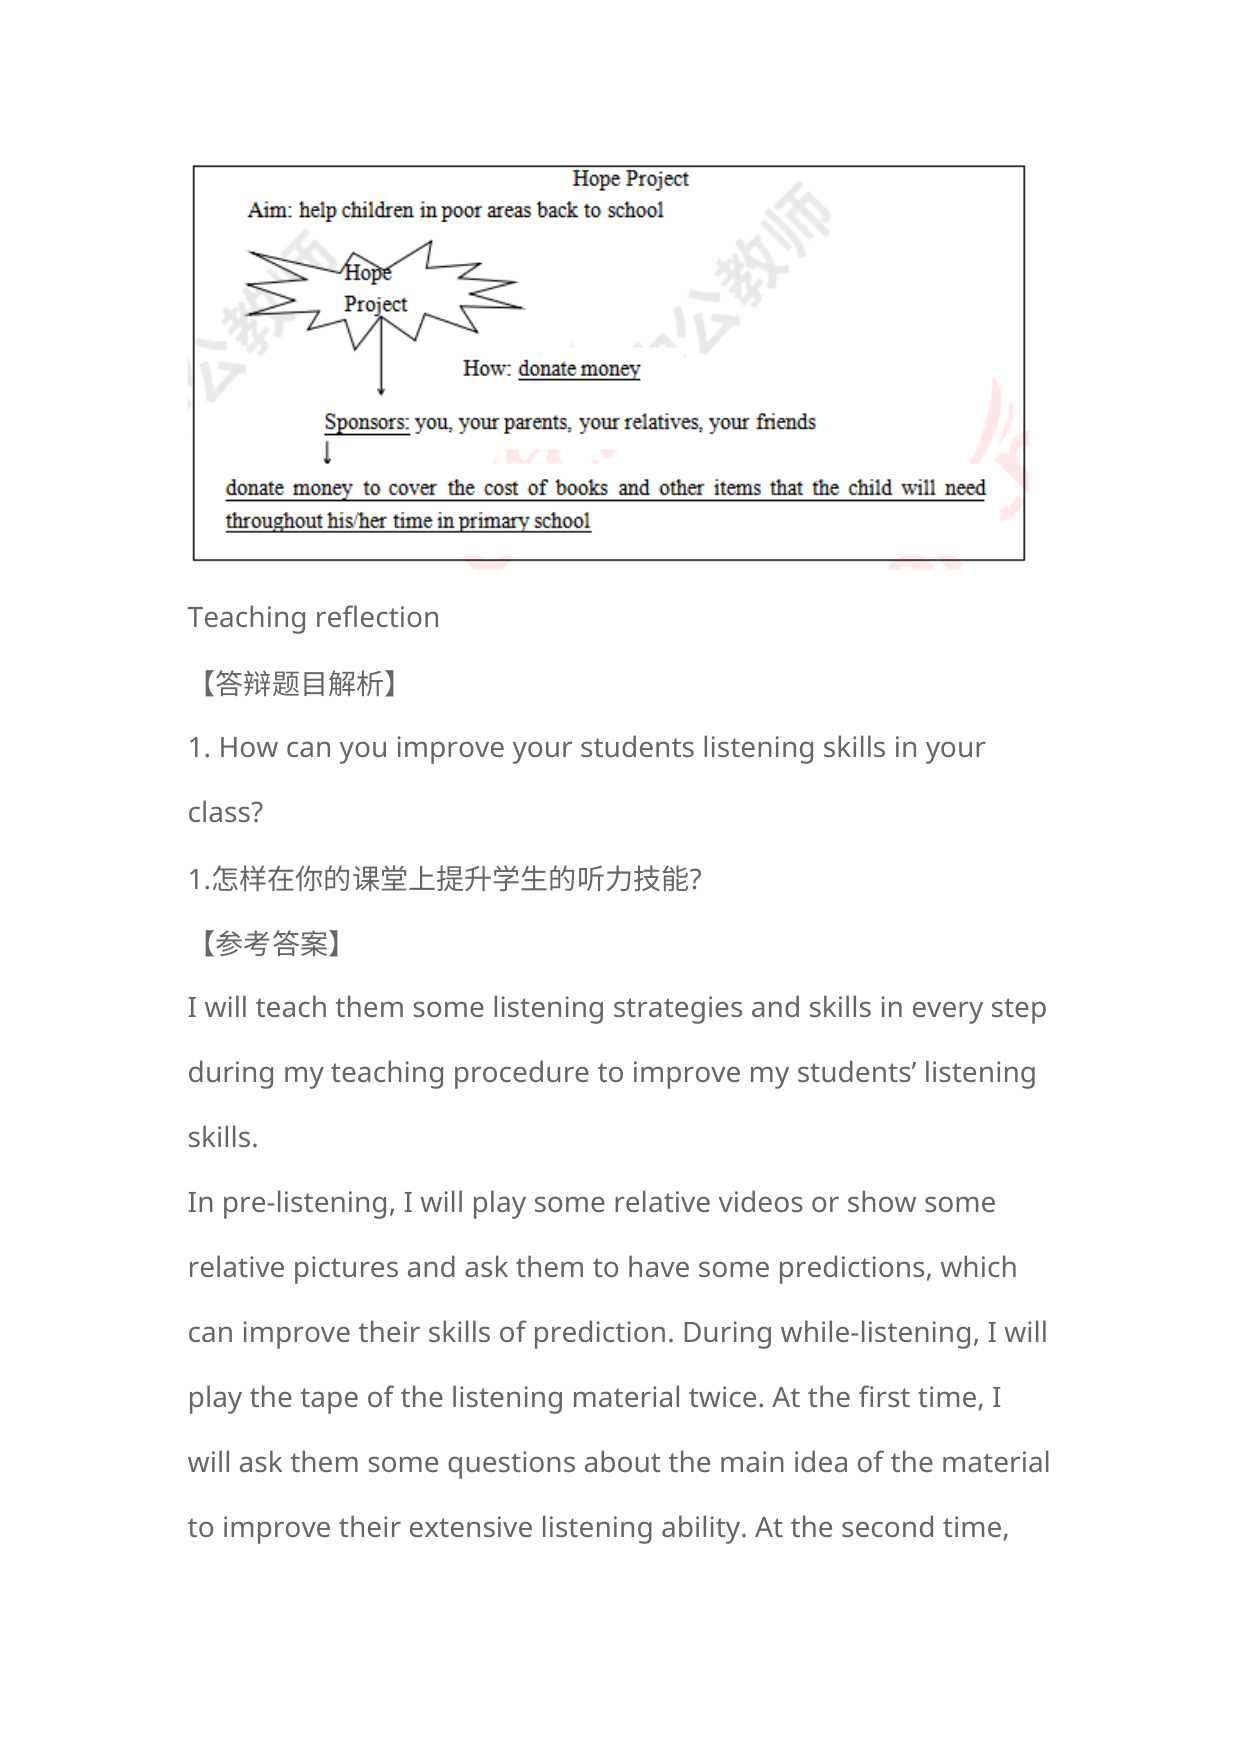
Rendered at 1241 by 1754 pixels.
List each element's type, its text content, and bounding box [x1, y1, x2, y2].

text 【答辩题目解析】 [187, 649, 1053, 714]
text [187, 1169, 1053, 1559]
text I will teach them some listening strategies and skills in every step during my teaching procedure to improve my students’ listening skills. [187, 974, 1053, 1169]
picture [187, 162, 1030, 569]
text 【参考答案】 [187, 909, 1053, 974]
text 1. How can you improve your students listening skills in your class? [187, 714, 1053, 844]
text 1.怎样在你的课堂上提升学生的听力技能? [187, 844, 1053, 909]
text Teaching reflection [187, 584, 1053, 649]
